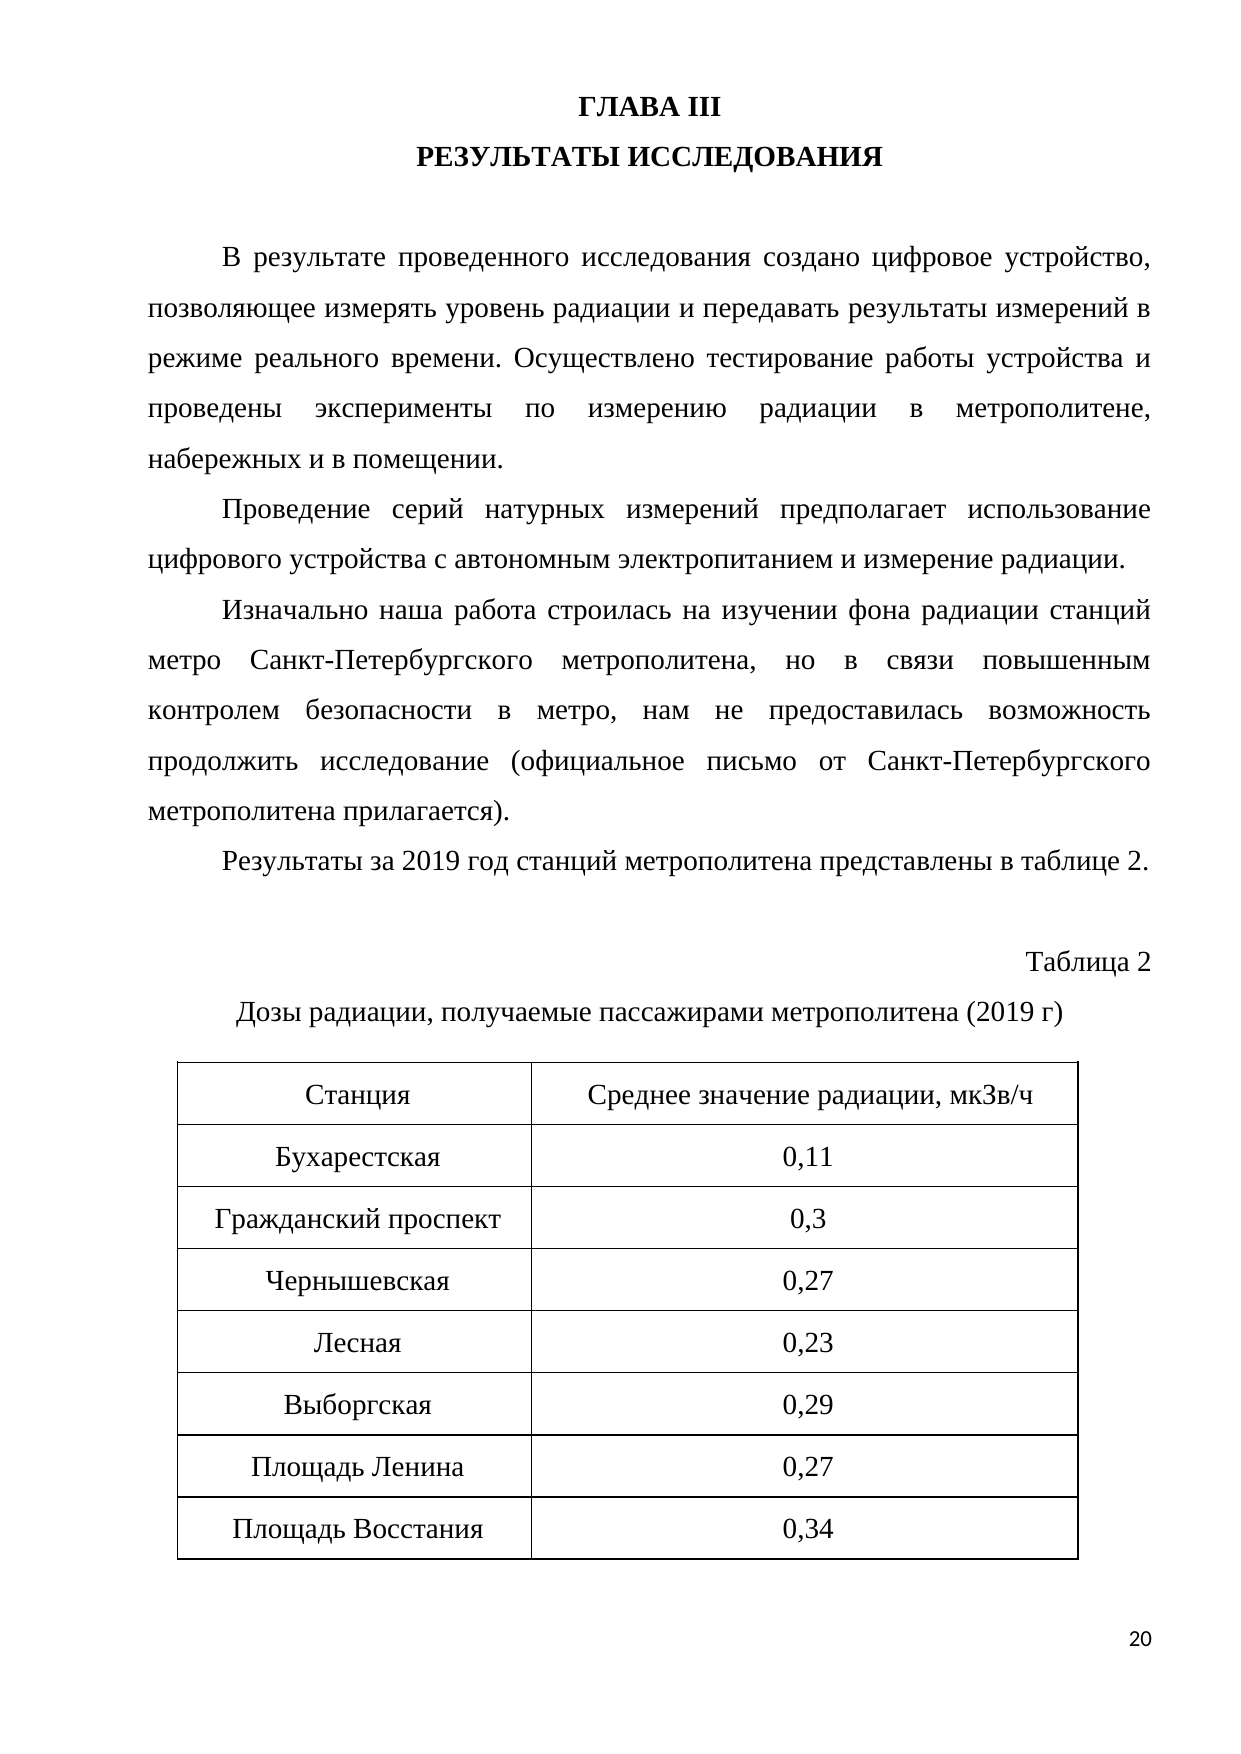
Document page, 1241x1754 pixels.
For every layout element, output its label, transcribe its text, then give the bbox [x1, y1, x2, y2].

table_cell Лесная [178, 1311, 531, 1372]
table_cell 0,27 [532, 1249, 1077, 1310]
table_cell 0,27 [532, 1436, 1077, 1496]
table_cell Площадь Восстания [178, 1498, 531, 1558]
list Дозы радиации, получаемые пассажирами метрополитена (2019 г) [148, 994, 1152, 1028]
text Изначально наша работа строилась на изучении фона радиации станций метро Санкт-Петербургского метрополитена, но в связи повышенным контролем безопасности в метро, нам не предоставилась возможность продолжить исследование (официальное письмо от Санкт-Петербургского метрополитена прилагается). [148, 592, 1152, 827]
list Проведение серий натурных измерений предполагает использование цифрового устройства с автономным электропитанием и измерение радиации. [148, 491, 1152, 575]
table_cell 0,3 [532, 1187, 1077, 1248]
table_cell Выборгская [178, 1373, 531, 1434]
table_cell Площадь Ленина [178, 1436, 531, 1496]
table_cell 0,23 [532, 1311, 1077, 1372]
list ГЛАВА III [148, 89, 1152, 122]
list В результате проведенного исследования создано цифровое устройство, позволяющее измерять уровень радиации и передавать результаты измерений в режиме реального времени. Осуществлено тестирование работы устройства и проведены эксперименты по измерению радиации в метрополитене, набережных и в помещении. [148, 239, 1152, 474]
list Таблица 2 [148, 944, 1152, 977]
table_cell Чернышевская [178, 1249, 531, 1310]
table_header Среднее значение радиации, мкЗв/ч [532, 1063, 1077, 1123]
table_cell Гражданский проспект [178, 1187, 531, 1248]
table_cell 0,11 [532, 1125, 1077, 1186]
table_cell 0,29 [532, 1373, 1077, 1434]
table_cell Бухарестская [178, 1125, 531, 1186]
table_header Станция [178, 1063, 531, 1123]
list РЕЗУЛЬТАТЫ ИССЛЕДОВАНИЯ [148, 139, 1152, 172]
table_cell 0,34 [532, 1498, 1077, 1558]
list Результаты за 2019 год станций метрополитена представлены в таблице 2. [148, 843, 1152, 877]
